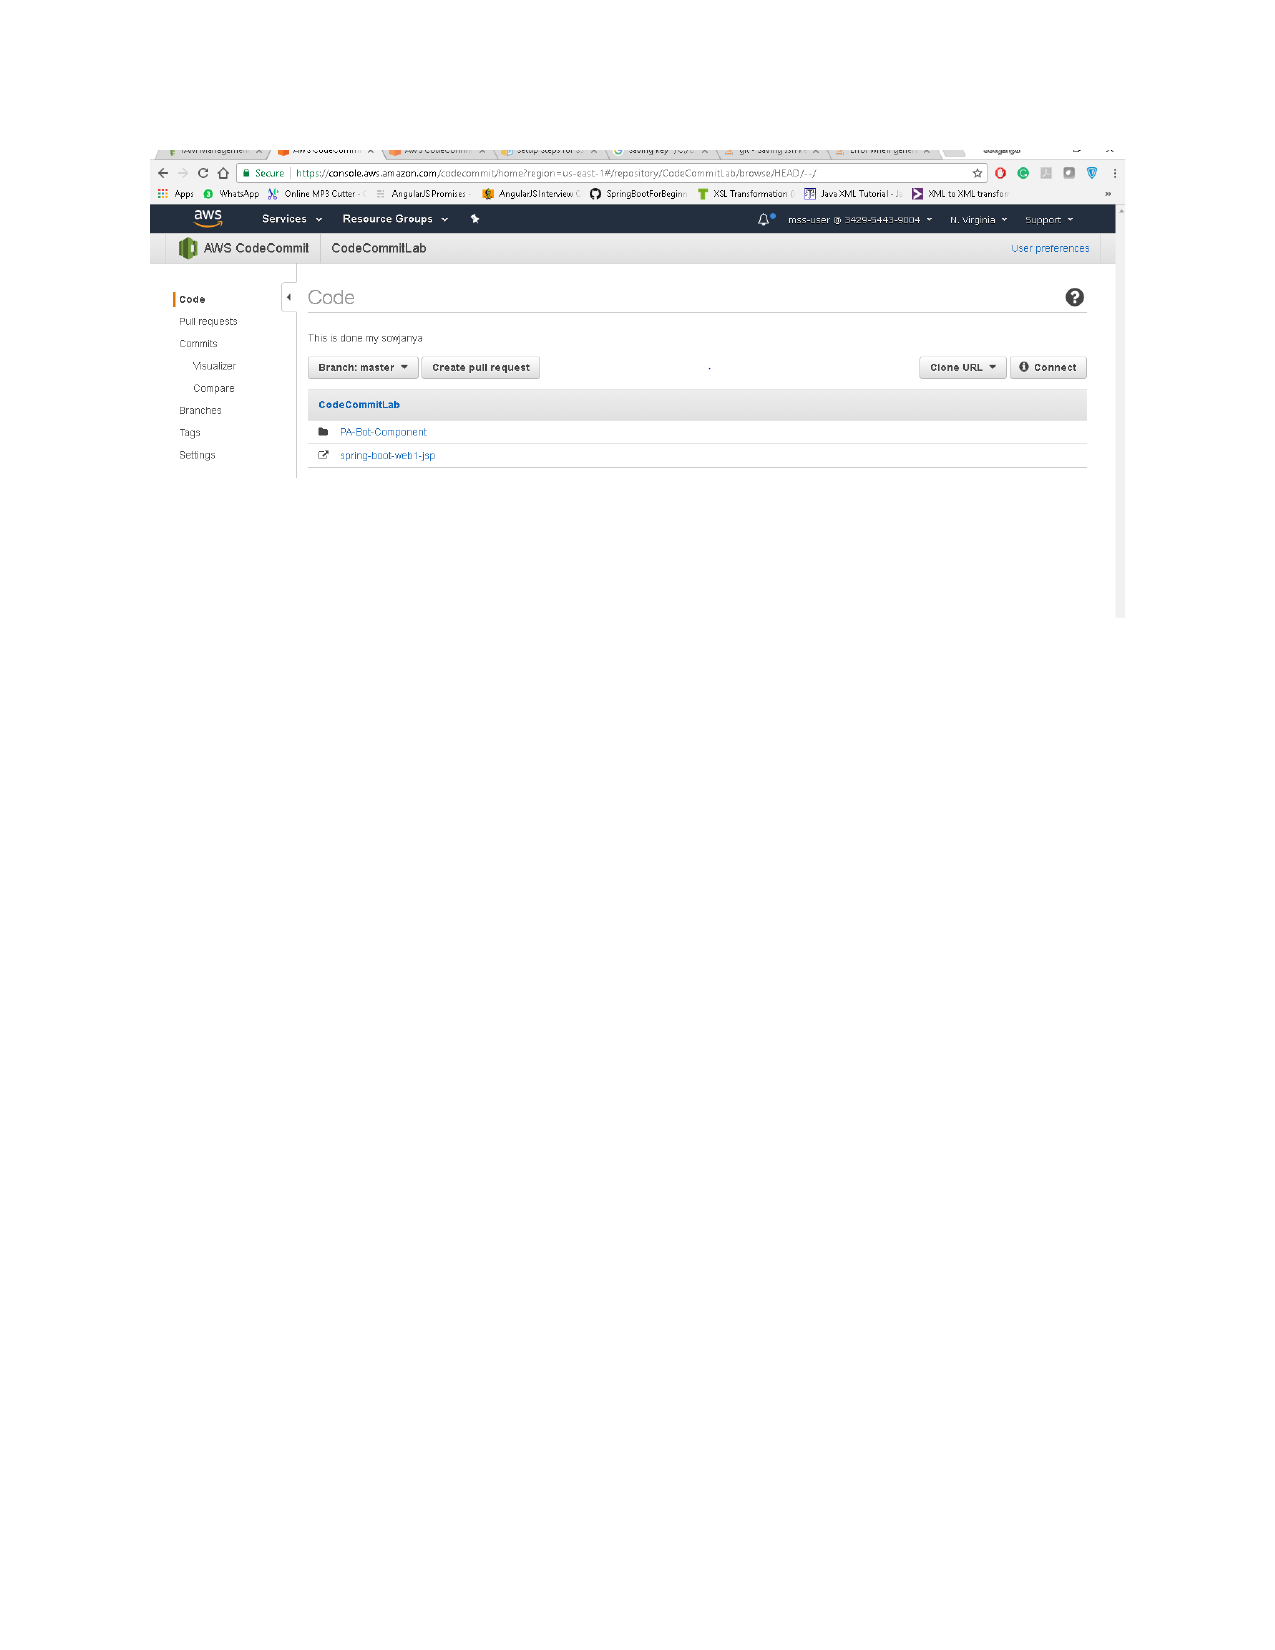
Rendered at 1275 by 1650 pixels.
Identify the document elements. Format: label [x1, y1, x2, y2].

picture [150, 150, 1125, 618]
